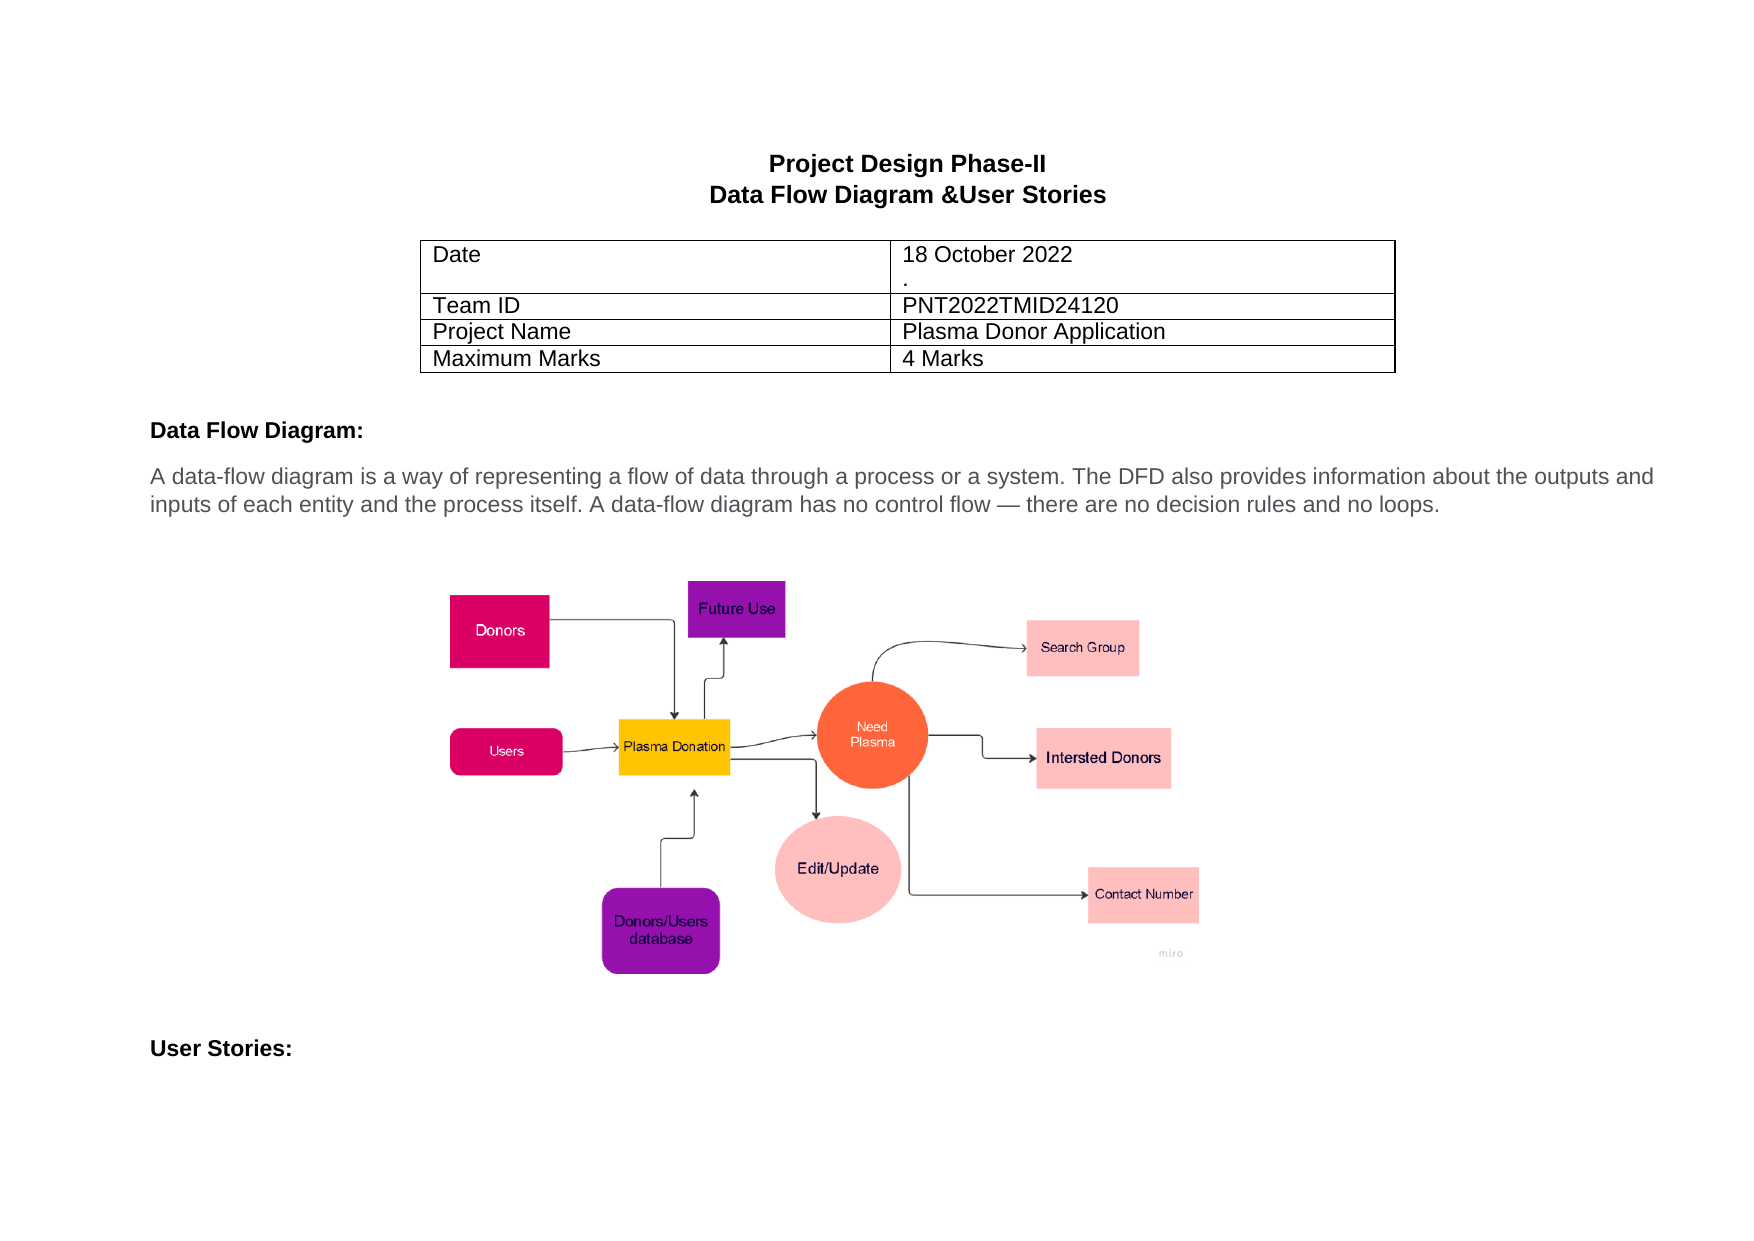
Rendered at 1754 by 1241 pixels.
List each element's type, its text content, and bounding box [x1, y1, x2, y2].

table_cell Team ID [421, 294, 890, 319]
table_header Date [421, 241, 890, 293]
table_cell Maximum Marks [421, 346, 890, 372]
title Project Design Phase-II Data Flow Diagram &User Stories [709, 149, 1107, 208]
subtitle Data Flow Diagram: [150, 417, 1664, 444]
table_cell Project Name [421, 320, 890, 345]
table_cell Plasma Donor Application [891, 320, 1394, 345]
table_cell 4 Marks [891, 346, 1394, 372]
picture [450, 581, 1199, 974]
table_cell PNT2022TMID24120 [891, 294, 1394, 319]
subtitle User Stories: [150, 1034, 1664, 1061]
table_header 18 October 2022 . [891, 241, 1394, 293]
text A data-flow diagram is a way of representing a flow of data through a process or a system. The DFD also provides information about the outputs and inputs of each entity and the process itself. A data-flow diagram has no control flow — there are no decision rules and no loops. [150, 463, 1664, 518]
